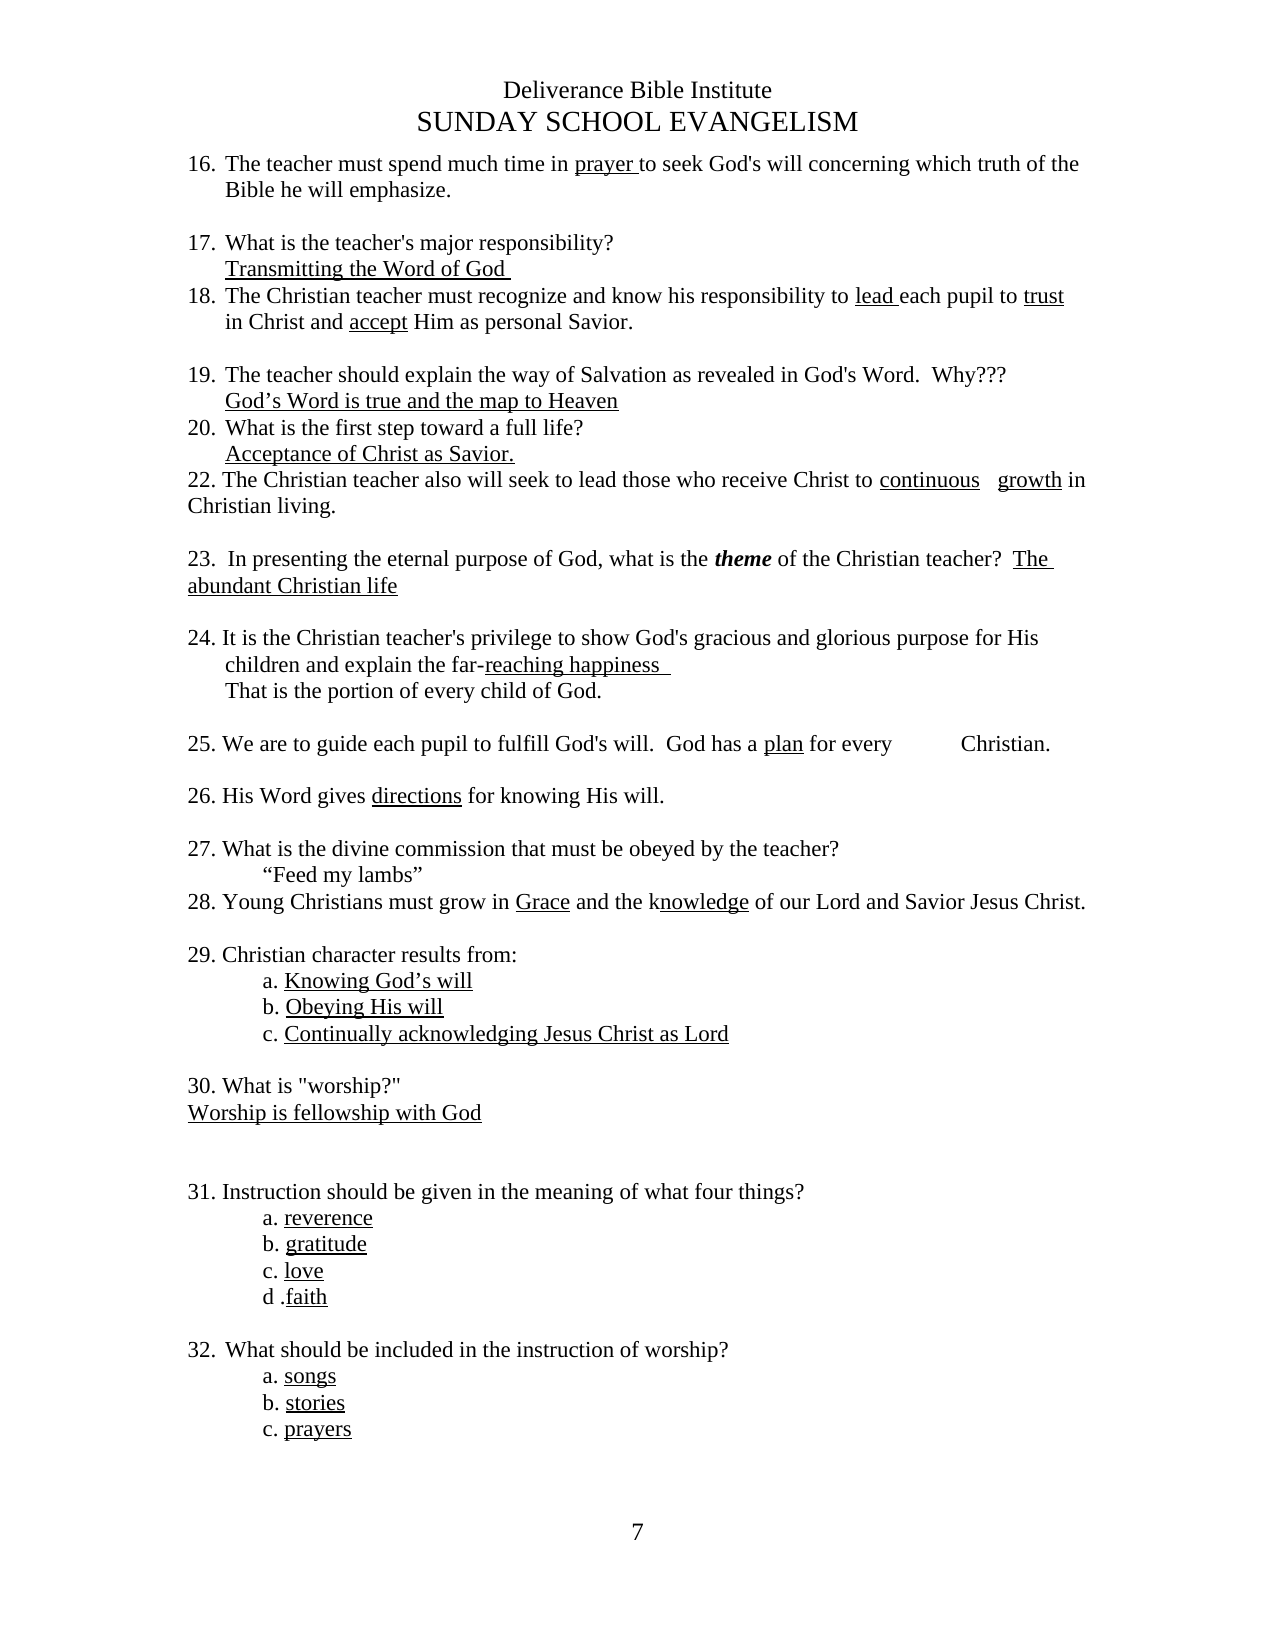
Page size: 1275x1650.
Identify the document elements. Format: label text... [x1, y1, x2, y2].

text a. songs [262, 1362, 1087, 1389]
list The teacher should explain the way of Salvation as revealed in God's Word. Why??? [187, 361, 1087, 387]
text 24. It is the Christian teacher's privilege to show God's gracious and glorious purpose for His children and explain the far-reaching happiness [187, 624, 1087, 677]
text 28. Young Christians must grow in Grace and the knowledge of our Lord and Savior Jesus Christ. [187, 888, 1087, 914]
list What should be included in the instruction of worship? [187, 1336, 1087, 1362]
text c. love [187, 1257, 1087, 1283]
text a. Knowing God’s will [187, 967, 1087, 993]
text Worship is fellowship with God [187, 1099, 1087, 1125]
list The Christian teacher must recognize and know his responsibility to lead each pupil to trust in Christ and accept Him as personal Savior. [187, 282, 1087, 334]
text 23. In presenting the eternal purpose of God, what is the theme of the Christian teacher? The abundant Christian life [187, 545, 1087, 598]
text 26. His Word gives directions for knowing His will. [187, 782, 1087, 809]
text d .faith [187, 1283, 1087, 1309]
text 31. Instruction should be given in the meaning of what four things? [187, 1178, 1087, 1204]
list The teacher must spend much time in prayer to seek God's will concerning which truth of the Bible he will emphasize. [187, 150, 1087, 203]
list What is the teacher's major responsibility? [187, 229, 1087, 255]
text 30. What is "worship?" [187, 1072, 1087, 1099]
text Transmitting the Word of God [225, 255, 1087, 282]
text Acceptance of Christ as Savior. [225, 440, 1087, 466]
list What is the first step toward a full life? [187, 413, 1087, 440]
text a. reverence [187, 1204, 1087, 1231]
text c. Continually acknowledging Jesus Christ as Lord [187, 1020, 1087, 1046]
text “Feed my lambs” [187, 862, 1087, 888]
text b. stories [262, 1389, 1087, 1415]
text 29. Christian character results from: [187, 941, 1087, 967]
text That is the portion of every child of God. [187, 677, 1087, 703]
text 25. We are to guide each pupil to fulfill God's will. God has a plan for every Christian. [187, 730, 1087, 756]
text b. gratitude [187, 1231, 1087, 1257]
text 22. The Christian teacher also will seek to lead those who receive Christ to continuous growth in Christian living. [187, 466, 1087, 519]
text b. Obeying His will [187, 993, 1087, 1020]
text c. prayers [262, 1415, 1087, 1441]
text God’s Word is true and the map to Heaven [225, 387, 1087, 413]
text 27. What is the divine commission that must be obeyed by the teacher? [187, 835, 1087, 862]
